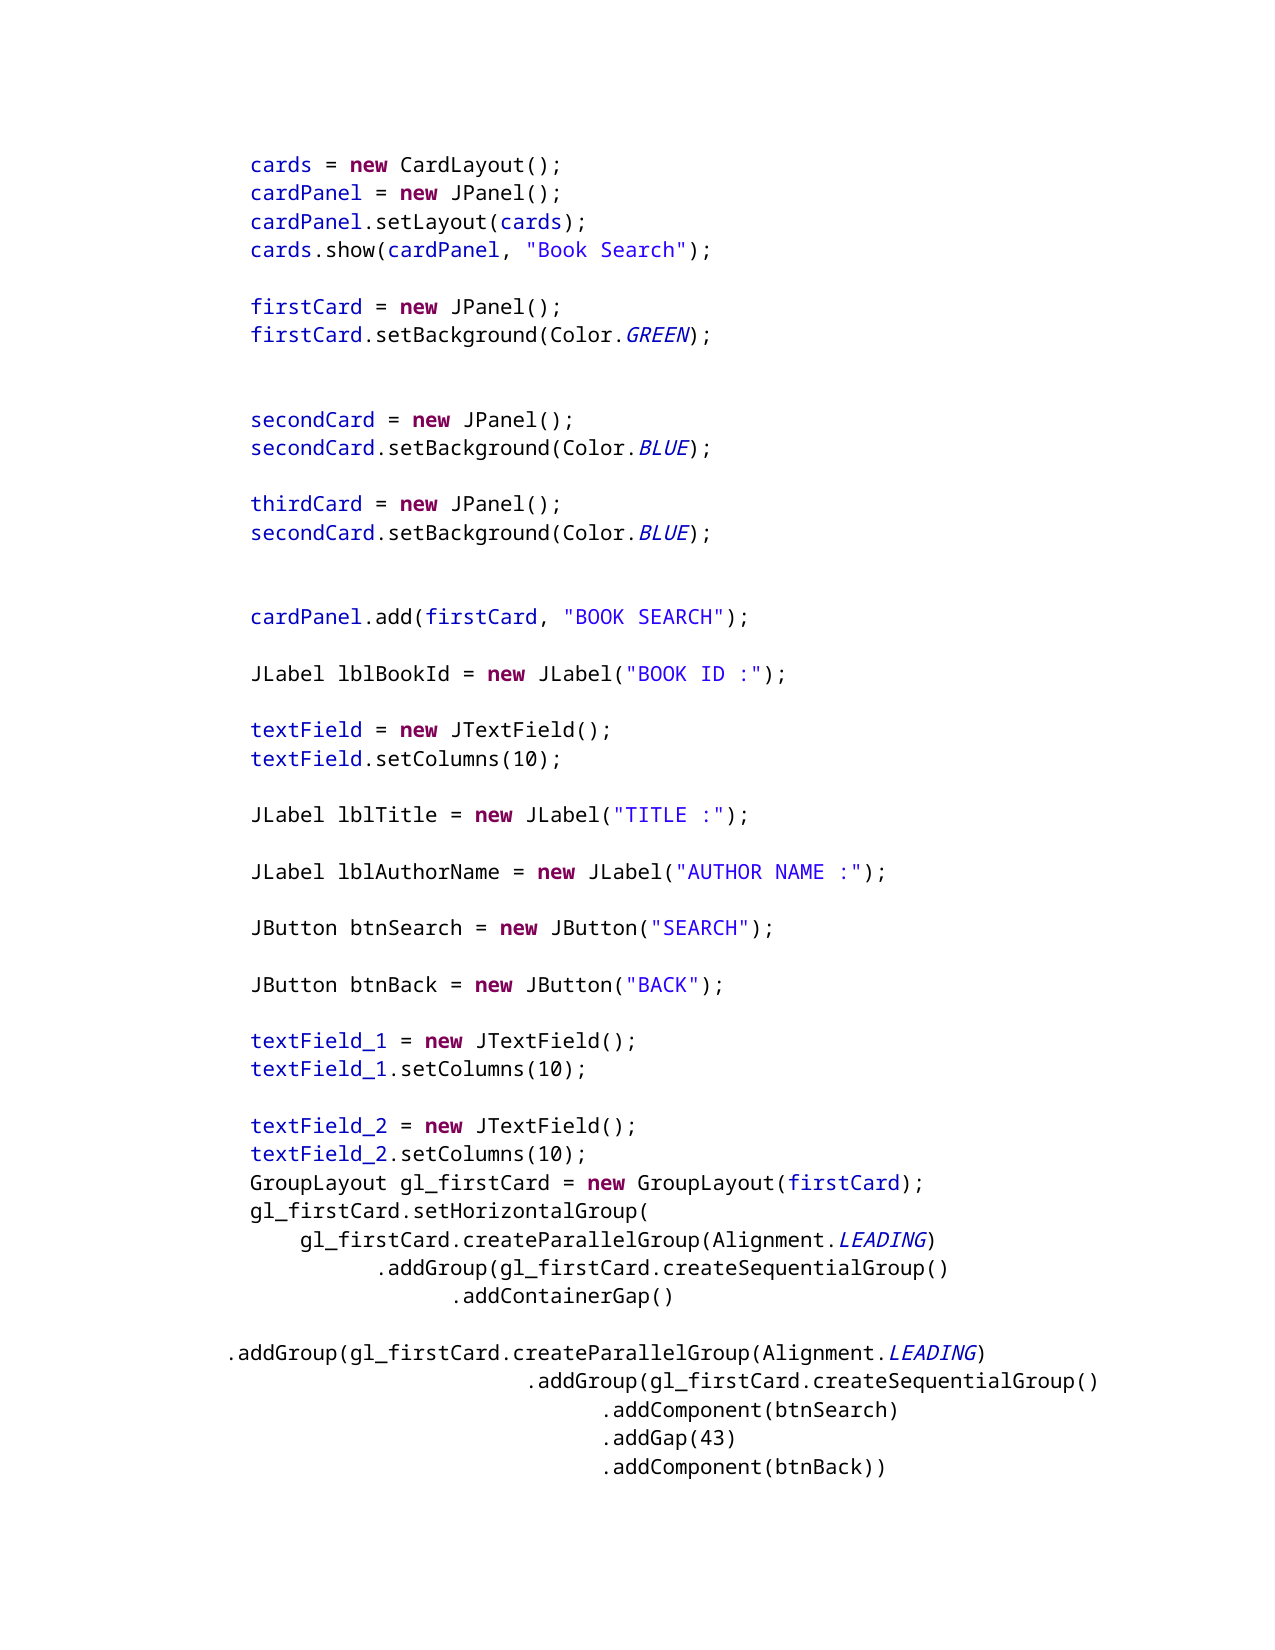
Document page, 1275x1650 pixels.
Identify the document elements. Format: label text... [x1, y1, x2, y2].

text thirdCard = new JPanel(); [150, 489, 1125, 518]
text textField_1 = new JTextField(); [150, 1026, 1125, 1054]
text JLabel lblTitle = new JLabel("TITLE :"); [150, 800, 1125, 829]
text JLabel lblBookId = new JLabel("BOOK ID :"); [150, 659, 1125, 687]
text gl_firstCard.setHorizontalGroup( [150, 1196, 1125, 1225]
text firstCard = new JPanel(); [150, 292, 1125, 320]
text textField = new JTextField(); [150, 715, 1125, 744]
text JButton btnBack = new JButton("BACK"); [150, 970, 1125, 998]
text .addContainerGap() [150, 1282, 1125, 1310]
text firstCard.setBackground(Color.GREEN); [150, 320, 1125, 349]
text secondCard = new JPanel(); [150, 405, 1125, 433]
text .addComponent(btnBack)) [150, 1452, 1125, 1480]
text .addGroup(gl_firstCard.createParallelGroup(Alignment.LEADING) [150, 1310, 1125, 1367]
text textField_2.setColumns(10); [150, 1139, 1125, 1168]
text .addGroup(gl_firstCard.createSequentialGroup() [150, 1253, 1125, 1282]
text gl_firstCard.createParallelGroup(Alignment.LEADING) [150, 1225, 1125, 1253]
text textField_2 = new JTextField(); [150, 1111, 1125, 1139]
text secondCard.setBackground(Color.BLUE); [150, 433, 1125, 462]
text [150, 1367, 1125, 1395]
text secondCard.setBackground(Color.BLUE); [150, 518, 1125, 546]
text JLabel lblAuthorName = new JLabel("AUTHOR NAME :"); [150, 857, 1125, 885]
text cards = new CardLayout(); [150, 150, 1125, 178]
text .addGap(43) [150, 1423, 1125, 1452]
text cardPanel = new JPanel(); [150, 178, 1125, 207]
text JButton btnSearch = new JButton("SEARCH"); [150, 913, 1125, 942]
text GroupLayout gl_firstCard = new GroupLayout(firstCard); [150, 1168, 1125, 1196]
text cardPanel.setLayout(cards); [150, 207, 1125, 235]
text textField.setColumns(10); [150, 744, 1125, 772]
text textField_1.setColumns(10); [150, 1054, 1125, 1083]
text cards.show(cardPanel, "Book Search"); [150, 235, 1125, 264]
text .addComponent(btnSearch) [150, 1395, 1125, 1423]
text cardPanel.add(firstCard, "BOOK SEARCH"); [150, 602, 1125, 631]
